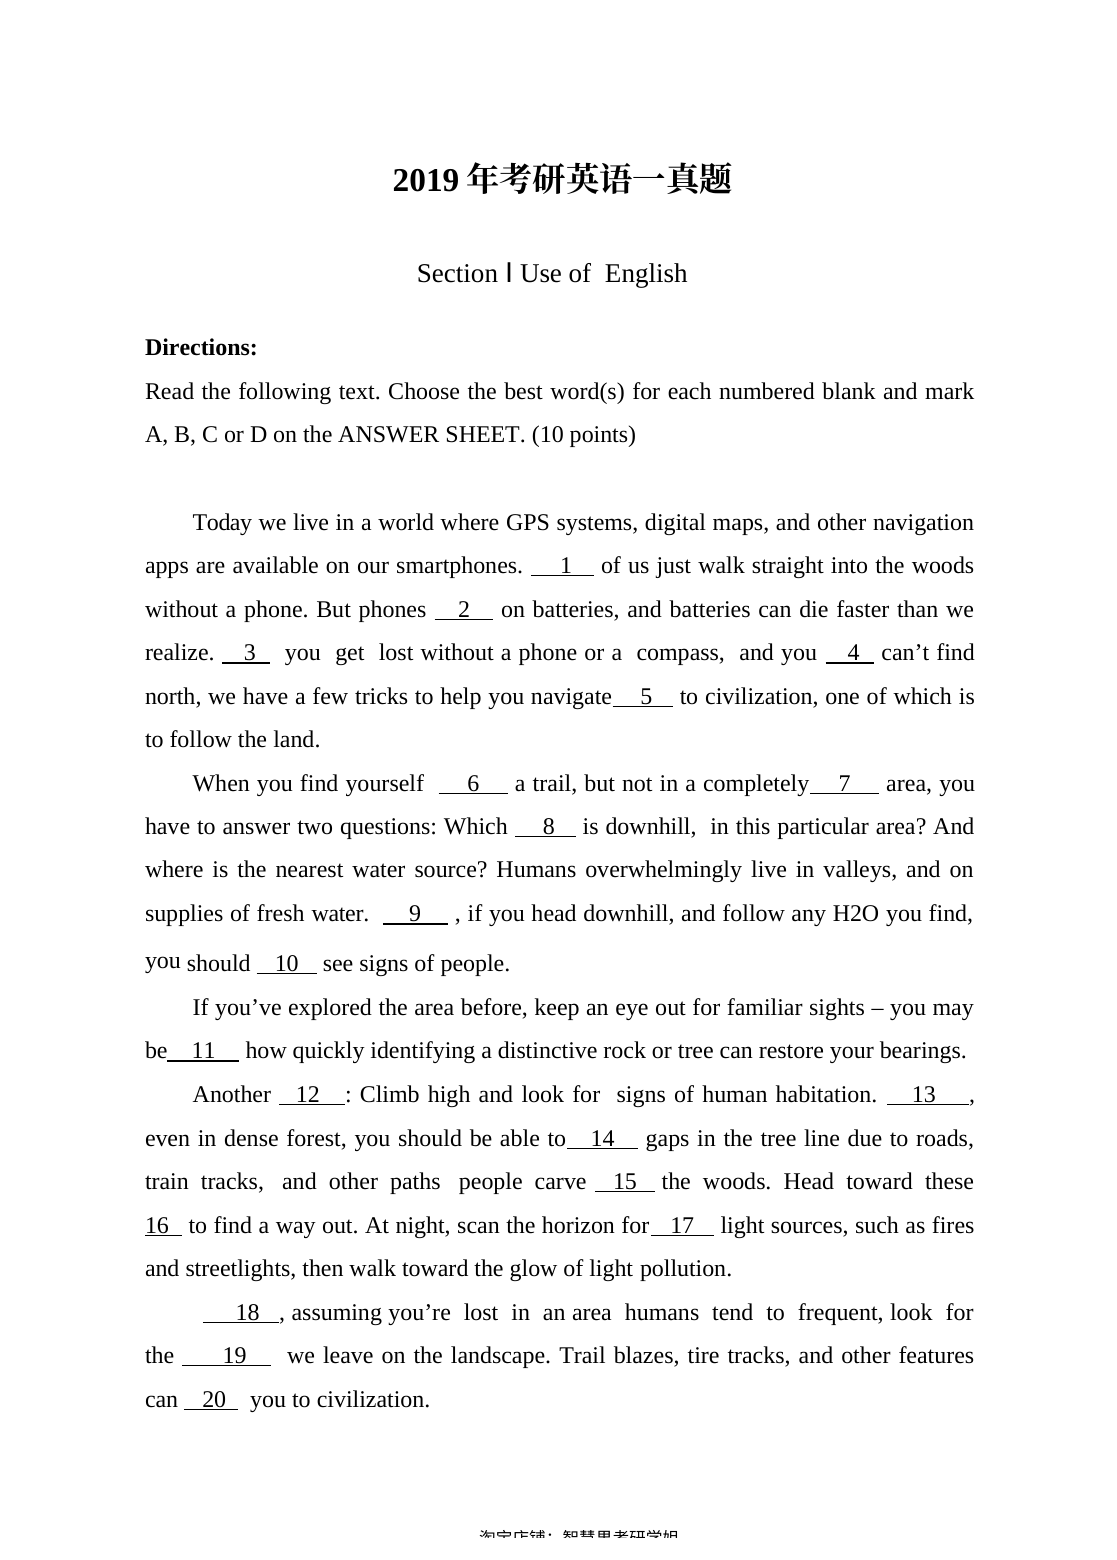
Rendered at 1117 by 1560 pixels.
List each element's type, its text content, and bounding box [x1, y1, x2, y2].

subtitle Directions: [145, 333, 1117, 361]
text 18 , assuming you’re lost in an area humans tend to frequent, look for the 19 we leave on the landscape. Trail blazes, tire tracks, and other features can 20 you to civilization. [145, 1298, 975, 1412]
subtitle 2019年考研英语一真题 [127, 160, 998, 199]
text When you find yourself 6 a trail, but not in a completely 7 area, you have to answer two questions: Which 8 is downhill, in this particular area? And where is the nearest water source? Humans overwhelmingly live in valleys, and on supplies of fresh water. 9 , if you head downhill, and follow any H2O you find, you should 10 see signs of people. [145, 769, 975, 976]
text Another 12 : Climb high and look for signs of human habitation. 13 , even in dense forest, you should be able to 14 gaps in the tree line due to roads, train tracks, and other paths people carve 15 the woods. Head toward these 16 to find a way out. At night, scan the horizon for 17 light sources, such as fires and streetlights, then walk toward the glow of light pollution. [145, 1080, 975, 1282]
subtitle Section Ⅰ Use of English [417, 253, 1117, 290]
text If you’ve explored the area before, keep an eye out for familiar sights – you may be 11 how quickly identifying a distinctive rock or tree can restore your bearings. [145, 993, 975, 1064]
text Read the following text. Choose the best word(s) for each numbered blank and mark A, B, C or D on the ANSWER SHEET. (10 points) [145, 377, 976, 448]
text Today we live in a world where GPS systems, digital maps, and other navigation apps are available on our smartphones. 1 of us just walk straight into the woods without a phone. But phones 2 on batteries, and batteries can die faster than we realize. 3 you get lost without a phone or a compass, and you 4 can’t find north, we have a few tricks to help you navigate 5 to civilization, one of which is to follow the land. [145, 508, 975, 753]
